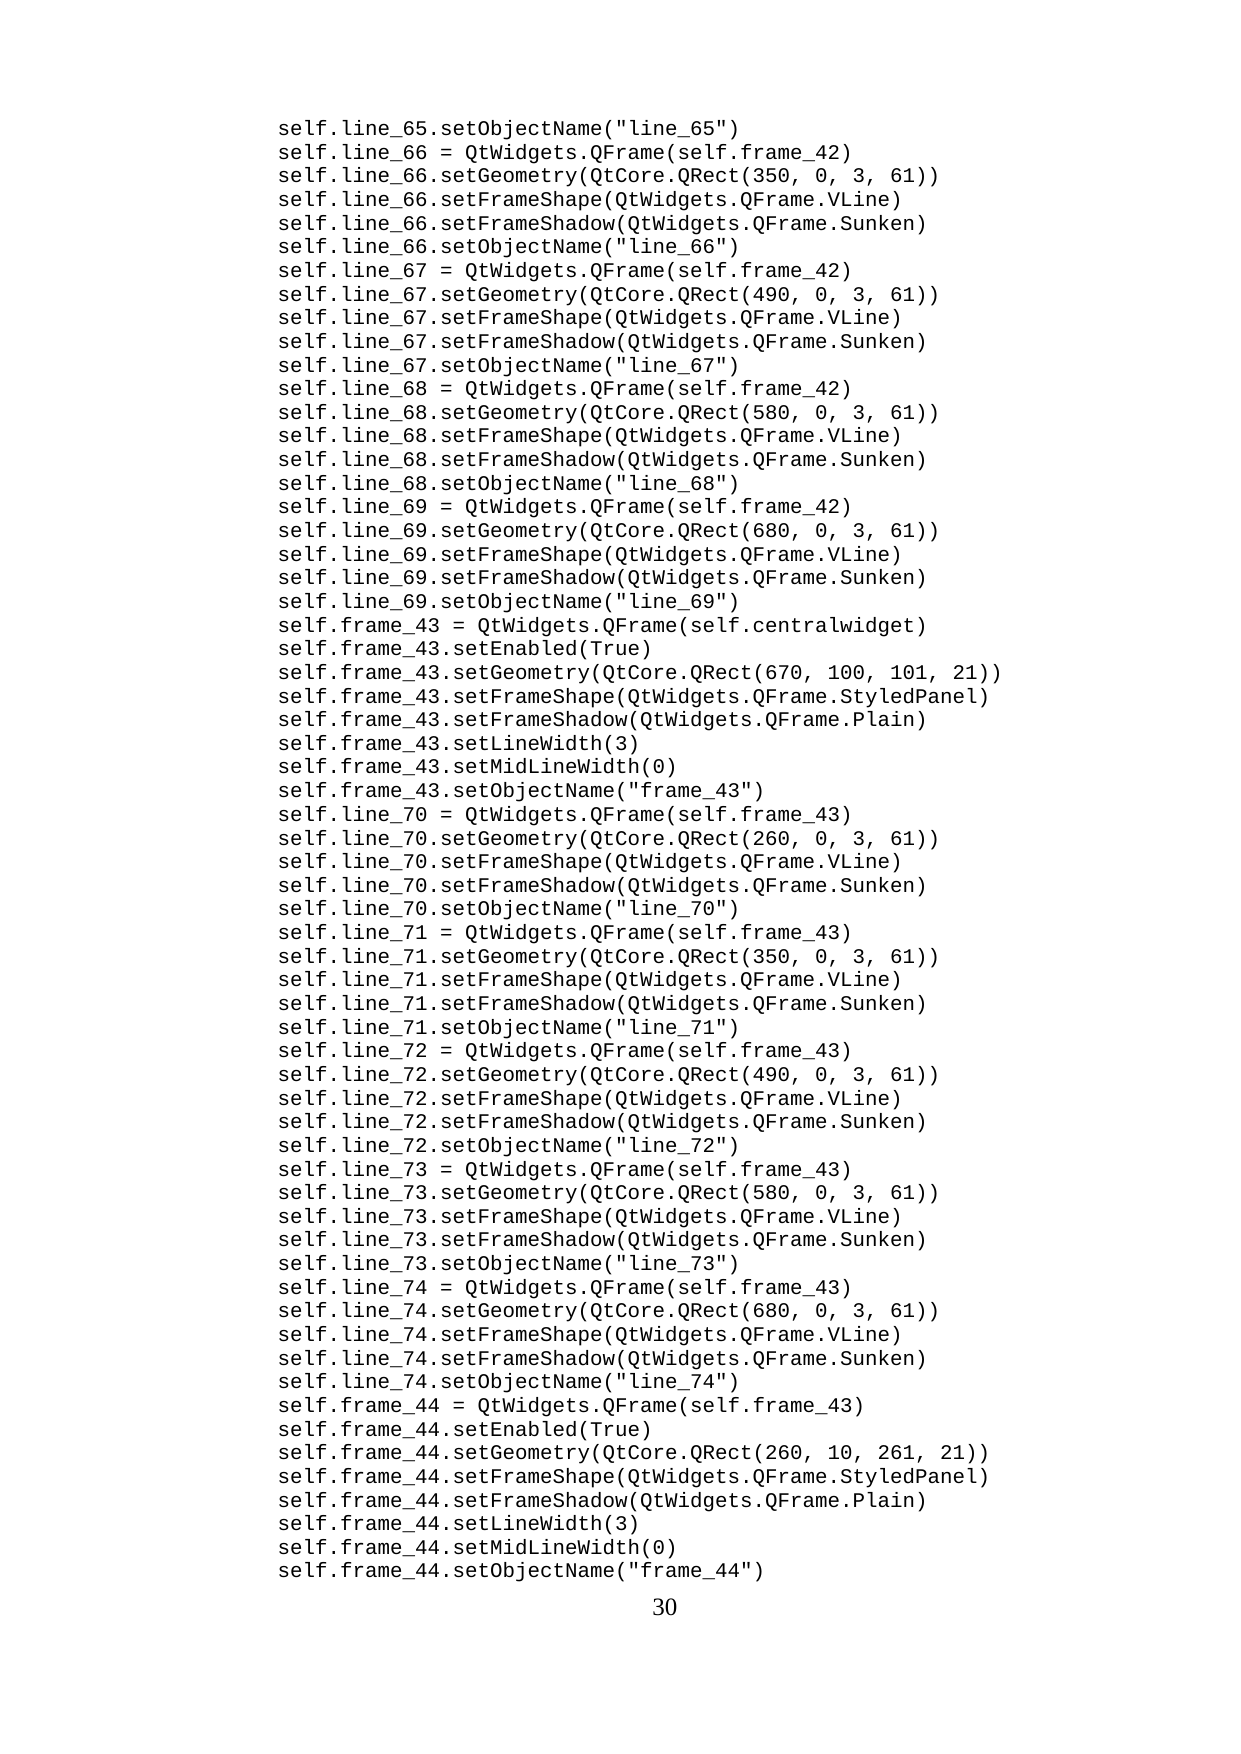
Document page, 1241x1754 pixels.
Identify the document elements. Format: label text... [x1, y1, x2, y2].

text self.line_68.setGeometry(QtCore.QRect(580, 0, 3, 61)) [177, 402, 1152, 426]
text self.line_72.setGeometry(QtCore.QRect(490, 0, 3, 61)) [177, 1064, 1152, 1088]
text self.frame_43.setGeometry(QtCore.QRect(670, 100, 101, 21)) [177, 662, 1152, 686]
text self.line_74.setFrameShape(QtWidgets.QFrame.VLine) [177, 1324, 1152, 1348]
text self.line_68 = QtWidgets.QFrame(self.frame_42) [177, 378, 1152, 402]
text self.frame_43.setLineWidth(3) [177, 733, 1152, 757]
text self.line_66.setFrameShadow(QtWidgets.QFrame.Sunken) [177, 213, 1152, 236]
text self.line_71.setGeometry(QtCore.QRect(350, 0, 3, 61)) [177, 946, 1152, 969]
text self.line_69.setFrameShadow(QtWidgets.QFrame.Sunken) [177, 567, 1152, 591]
text self.line_70 = QtWidgets.QFrame(self.frame_43) [177, 804, 1152, 827]
text self.line_67.setGeometry(QtCore.QRect(490, 0, 3, 61)) [177, 284, 1152, 307]
text self.line_67.setFrameShadow(QtWidgets.QFrame.Sunken) [177, 331, 1152, 354]
text self.line_70.setObjectName("line_70") [177, 898, 1152, 922]
text self.line_73.setFrameShape(QtWidgets.QFrame.VLine) [177, 1206, 1152, 1229]
text self.line_69.setObjectName("line_69") [177, 591, 1152, 615]
text self.frame_44.setEnabled(True) [177, 1419, 1152, 1442]
text self.frame_44.setLineWidth(3) [177, 1513, 1152, 1537]
text self.line_67 = QtWidgets.QFrame(self.frame_42) [177, 260, 1152, 284]
text self.line_71.setObjectName("line_71") [177, 1017, 1152, 1040]
text self.line_71.setFrameShadow(QtWidgets.QFrame.Sunken) [177, 993, 1152, 1017]
text self.line_72 = QtWidgets.QFrame(self.frame_43) [177, 1040, 1152, 1064]
text self.line_69.setGeometry(QtCore.QRect(680, 0, 3, 61)) [177, 520, 1152, 544]
text self.line_72.setFrameShadow(QtWidgets.QFrame.Sunken) [177, 1111, 1152, 1135]
text self.line_72.setFrameShape(QtWidgets.QFrame.VLine) [177, 1088, 1152, 1111]
text self.line_68.setObjectName("line_68") [177, 473, 1152, 496]
text self.frame_44.setGeometry(QtCore.QRect(260, 10, 261, 21)) [177, 1442, 1152, 1466]
text self.frame_43.setFrameShape(QtWidgets.QFrame.StyledPanel) [177, 686, 1152, 709]
text self.line_73.setObjectName("line_73") [177, 1253, 1152, 1277]
text self.line_70.setGeometry(QtCore.QRect(260, 0, 3, 61)) [177, 827, 1152, 851]
text self.frame_43.setEnabled(True) [177, 638, 1152, 662]
text self.frame_43.setMidLineWidth(0) [177, 757, 1152, 780]
text self.line_66.setFrameShape(QtWidgets.QFrame.VLine) [177, 189, 1152, 213]
text self.line_66 = QtWidgets.QFrame(self.frame_42) [177, 142, 1152, 165]
text self.line_65.setObjectName("line_65") [177, 118, 1152, 142]
text self.frame_44 = QtWidgets.QFrame(self.frame_43) [177, 1395, 1152, 1419]
text self.line_73.setGeometry(QtCore.QRect(580, 0, 3, 61)) [177, 1182, 1152, 1206]
text self.line_66.setGeometry(QtCore.QRect(350, 0, 3, 61)) [177, 165, 1152, 189]
text self.line_71.setFrameShape(QtWidgets.QFrame.VLine) [177, 969, 1152, 993]
text self.line_66.setObjectName("line_66") [177, 236, 1152, 260]
text self.line_70.setFrameShape(QtWidgets.QFrame.VLine) [177, 851, 1152, 875]
text self.line_73 = QtWidgets.QFrame(self.frame_43) [177, 1158, 1152, 1182]
text self.frame_44.setObjectName("frame_44") [177, 1561, 1152, 1584]
text self.line_68.setFrameShape(QtWidgets.QFrame.VLine) [177, 426, 1152, 449]
text self.line_67.setFrameShape(QtWidgets.QFrame.VLine) [177, 307, 1152, 331]
text self.frame_44.setFrameShape(QtWidgets.QFrame.StyledPanel) [177, 1466, 1152, 1489]
text self.line_68.setFrameShadow(QtWidgets.QFrame.Sunken) [177, 449, 1152, 473]
text self.line_69.setFrameShape(QtWidgets.QFrame.VLine) [177, 544, 1152, 567]
text self.line_74.setObjectName("line_74") [177, 1371, 1152, 1395]
text self.line_74 = QtWidgets.QFrame(self.frame_43) [177, 1277, 1152, 1300]
text self.frame_43.setFrameShadow(QtWidgets.QFrame.Plain) [177, 709, 1152, 733]
text self.frame_44.setMidLineWidth(0) [177, 1537, 1152, 1561]
text self.line_74.setGeometry(QtCore.QRect(680, 0, 3, 61)) [177, 1300, 1152, 1324]
text self.line_71 = QtWidgets.QFrame(self.frame_43) [177, 922, 1152, 946]
text self.line_67.setObjectName("line_67") [177, 354, 1152, 378]
text self.frame_44.setFrameShadow(QtWidgets.QFrame.Plain) [177, 1489, 1152, 1513]
text self.frame_43 = QtWidgets.QFrame(self.centralwidget) [177, 615, 1152, 638]
text self.line_72.setObjectName("line_72") [177, 1135, 1152, 1158]
text self.line_74.setFrameShadow(QtWidgets.QFrame.Sunken) [177, 1348, 1152, 1371]
text self.line_73.setFrameShadow(QtWidgets.QFrame.Sunken) [177, 1229, 1152, 1253]
text self.line_70.setFrameShadow(QtWidgets.QFrame.Sunken) [177, 875, 1152, 898]
text self.frame_43.setObjectName("frame_43") [177, 780, 1152, 804]
text self.line_69 = QtWidgets.QFrame(self.frame_42) [177, 496, 1152, 520]
